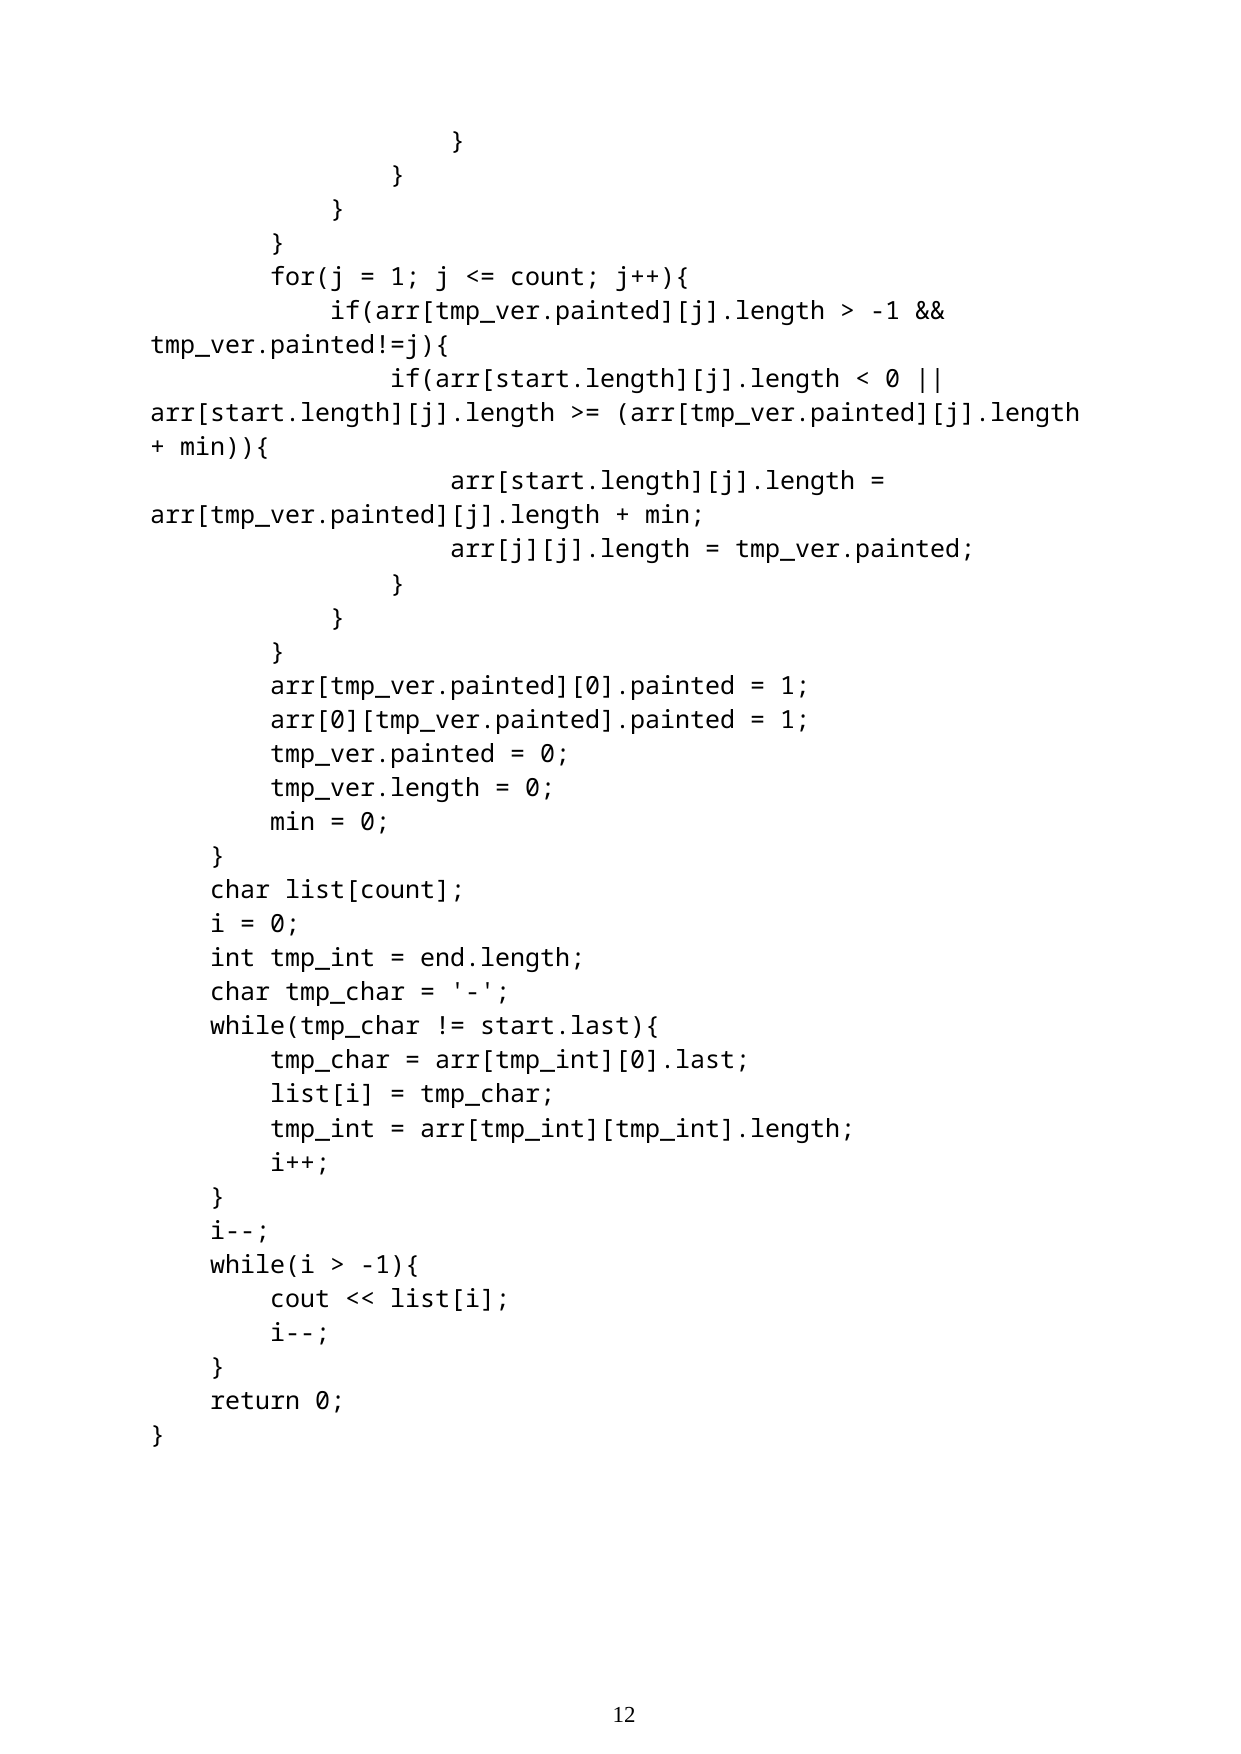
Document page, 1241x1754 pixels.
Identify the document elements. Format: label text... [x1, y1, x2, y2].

text list[i] = tmp_char; [150, 1076, 1098, 1110]
text i++; [150, 1144, 1098, 1178]
text min = 0; [150, 804, 1098, 838]
text tmp_ver.length = 0; [150, 769, 1098, 804]
text tmp_ver.painted = 0; [150, 736, 1098, 769]
text if(arr[tmp_ver.painted][j].length > -1 && tmp_ver.painted!=j){ [150, 293, 1098, 361]
text for(j = 1; j <= count; j++){ [150, 259, 1098, 293]
text cout << list[i]; [150, 1281, 1098, 1314]
text return 0; [150, 1383, 1098, 1417]
text } [150, 633, 1098, 667]
text tmp_int = arr[tmp_int][tmp_int].length; [150, 1110, 1098, 1144]
text i--; [150, 1212, 1098, 1246]
text char list[count]; [150, 872, 1098, 906]
text while(i > -1){ [150, 1246, 1098, 1281]
text } [150, 122, 1098, 156]
text i = 0; [150, 906, 1098, 940]
text } [150, 838, 1098, 872]
text } [150, 599, 1098, 633]
text while(tmp_char != start.last){ [150, 1008, 1098, 1042]
text if(arr[start.length][j].length < 0 || arr[start.length][j].length >= (arr[tmp_ver.painted][j].length + min)){ [150, 361, 1098, 463]
text } [150, 156, 1098, 191]
text } [150, 1178, 1098, 1212]
text arr[start.length][j].length = arr[tmp_ver.painted][j].length + min; [150, 463, 1098, 531]
text int tmp_int = end.length; [150, 940, 1098, 974]
text arr[j][j].length = tmp_ver.painted; [150, 531, 1098, 565]
text i--; [150, 1314, 1098, 1349]
text } [150, 224, 1098, 259]
text } [150, 565, 1098, 599]
text } [150, 191, 1098, 224]
text char tmp_char = '-'; [150, 974, 1098, 1008]
text tmp_char = arr[tmp_int][0].last; [150, 1042, 1098, 1076]
text } [150, 1417, 1098, 1451]
text arr[tmp_ver.painted][0].painted = 1; [150, 667, 1098, 701]
text arr[0][tmp_ver.painted].painted = 1; [150, 701, 1098, 736]
text } [150, 1349, 1098, 1383]
